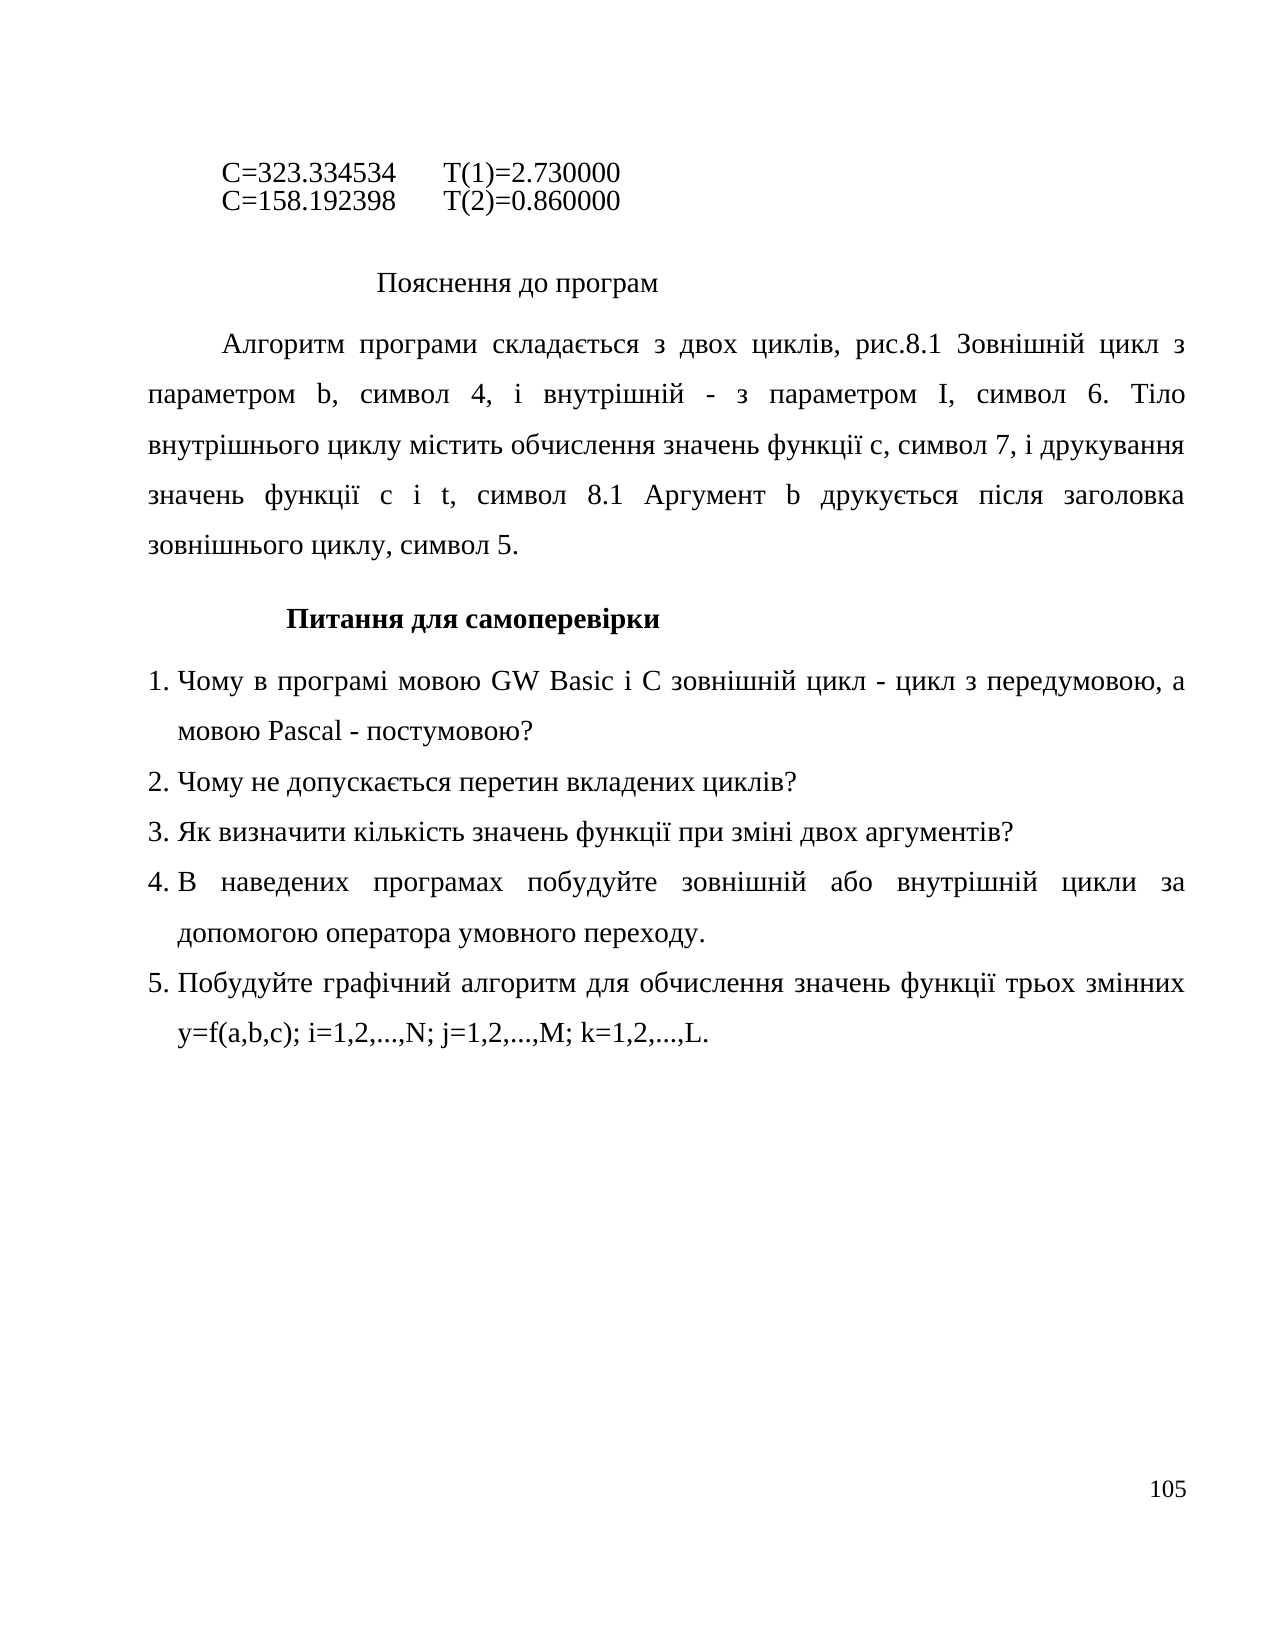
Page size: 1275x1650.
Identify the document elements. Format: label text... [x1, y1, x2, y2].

text Алгоритм програми складається з двох циклів, рис.8.1 Зовнішній цикл з параметром b, символ 4, і внутрішній - з параметром І, символ 6. Тіло внутрішнього циклу містить обчислення значень функції с, символ 7, і друкування значень функції с і t, символ 8.1 Аргумент b друкується після заголовка зовнішнього циклу, символ 5. [148, 326, 1186, 561]
list Побудуйте графічний алгоритм для обчислення значень функції трьох змінних y=f(a,b,c); i=1,2,...,N; j=1,2,...,M; k=1,2,...,L. [148, 965, 1186, 1049]
list Чому не допускається перетин вкладених циклів? [148, 764, 1186, 797]
text Питання для самоперевірки [148, 606, 1186, 635]
text C=158.192398 T(2)=0.860000 [148, 188, 1186, 217]
list В наведених програмах побудуйте зовнішній або внутрішній цикли за допомогою оператора умовного переходу. [148, 864, 1186, 948]
list Як визначити кількість значень функції при зміні двох аргументів? [148, 814, 1186, 848]
text Пояснення до програм [295, 269, 1186, 298]
text C=323.334534 T(1)=2.730000 [148, 160, 1186, 188]
list Чому в програмі мовою GW Basic і С зовнішній цикл - цикл з передумовою, а мовою Pascal - постумовою? [148, 663, 1186, 747]
